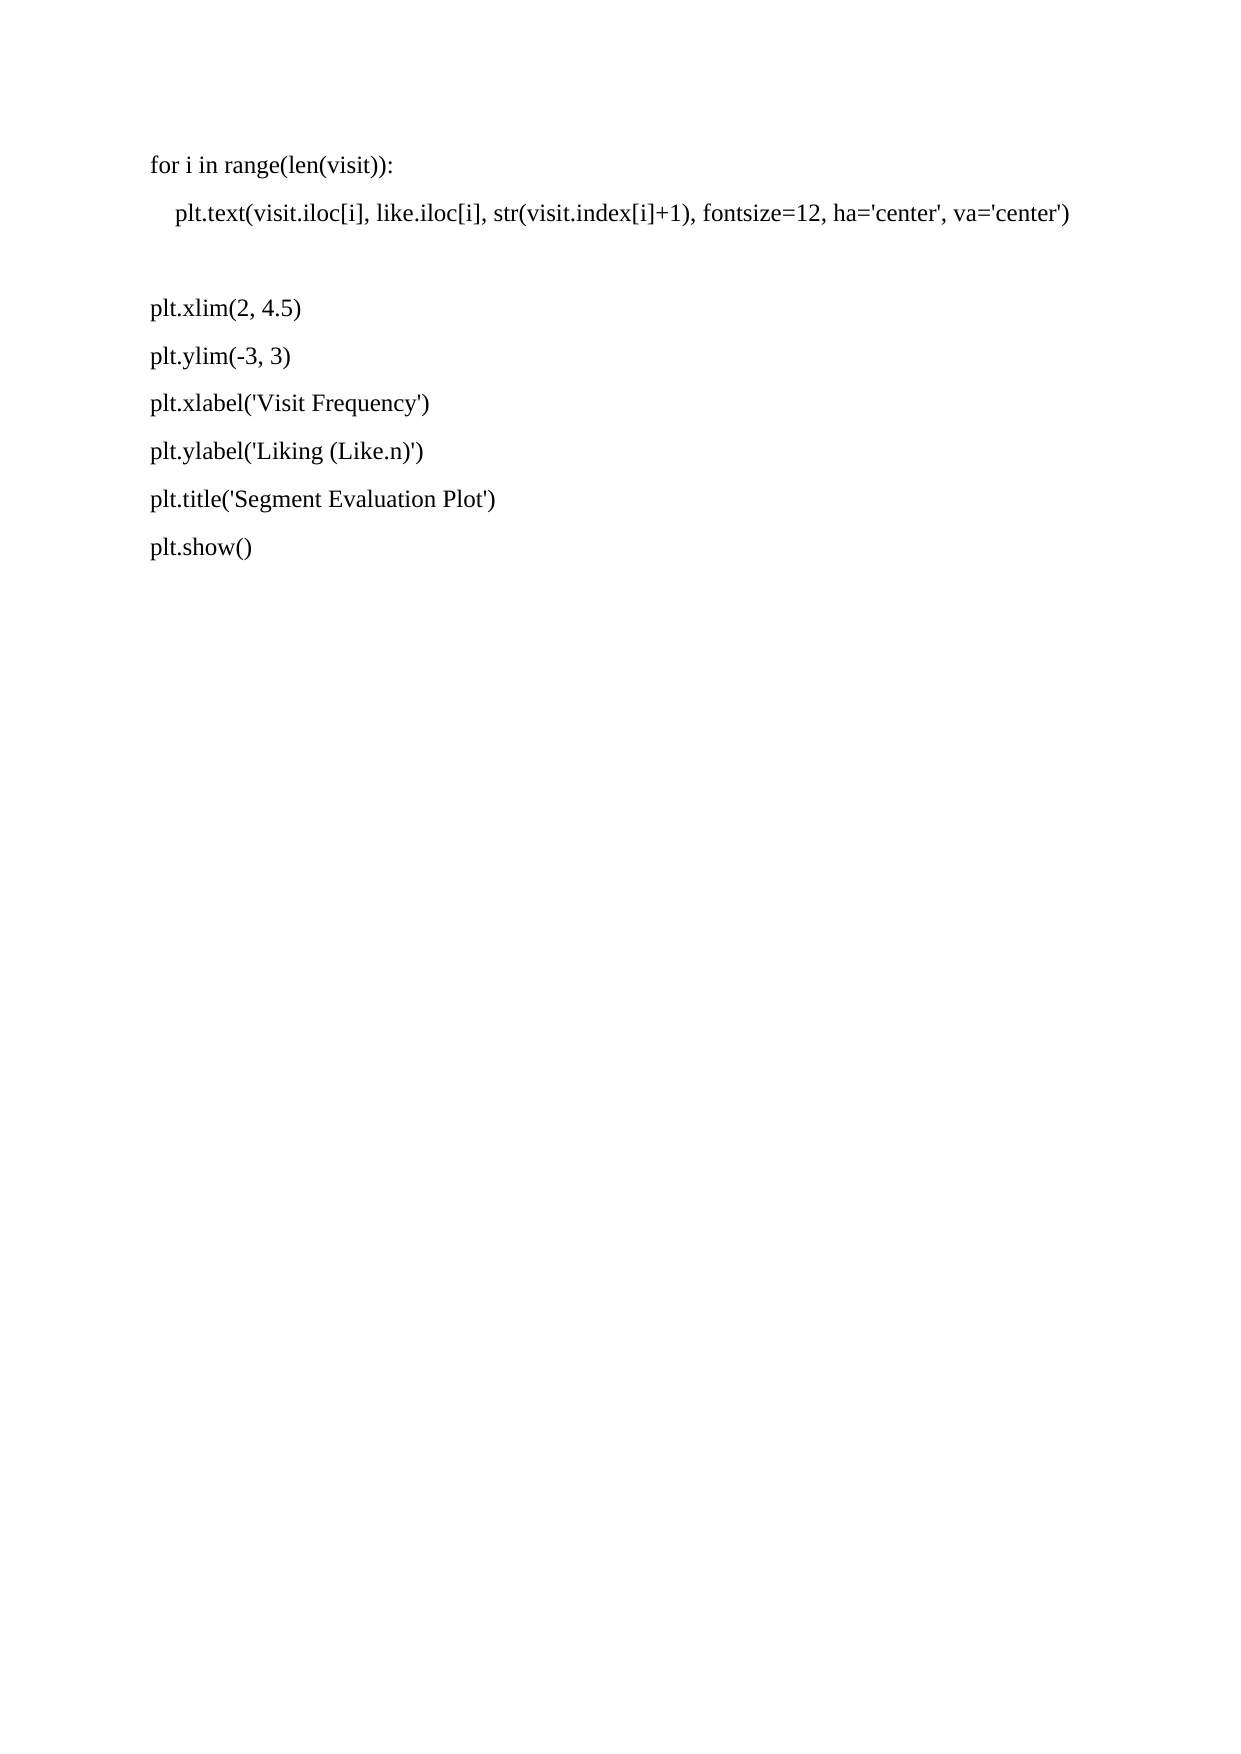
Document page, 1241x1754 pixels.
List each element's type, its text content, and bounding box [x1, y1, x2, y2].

text for i in range(len(visit)): [150, 150, 1090, 179]
text plt.ylim(-3, 3) [150, 341, 1090, 369]
text plt.show() [150, 532, 1090, 560]
text plt.ylabel('Liking (Like.n)') [150, 436, 1090, 465]
text plt.text(visit.iloc[i], like.iloc[i], str(visit.index[i]+1), fontsize=12, ha='center', va='center') [150, 198, 1090, 226]
text plt.title('Segment Evaluation Plot') [150, 484, 1090, 513]
text plt.xlabel('Visit Frequency') [150, 388, 1090, 417]
text plt.xlim(2, 4.5) [150, 293, 1090, 322]
